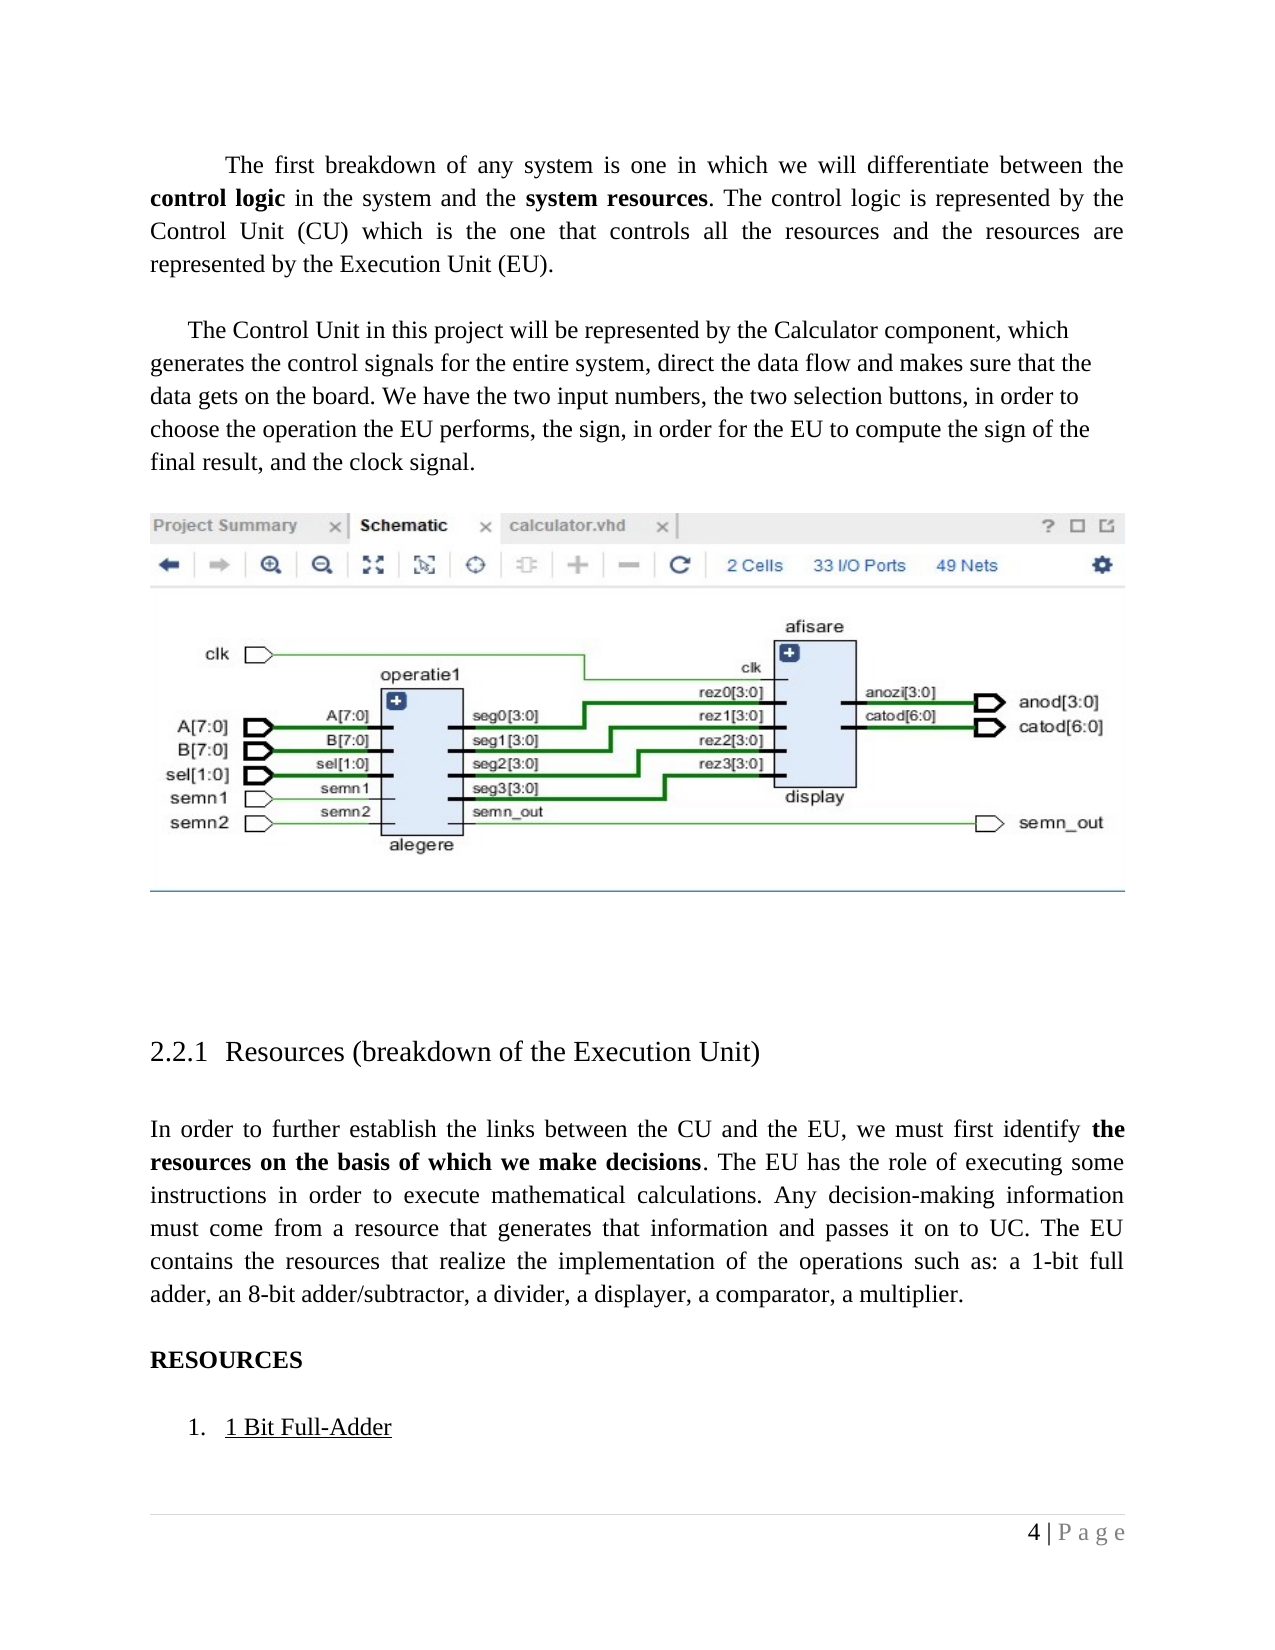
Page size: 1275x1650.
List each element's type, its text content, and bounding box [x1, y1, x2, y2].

text The first breakdown of any system is one in which we will differentiate between the control logic in the system and the system resources. The control logic is represented by the Control Unit (CU) which is the one that controls all the resources and the resources are represented by the Execution Unit (EU). [150, 150, 1125, 278]
text In order to further establish the links between the CU and the EU, we must first identify the resources on the basis of which we make decisions. The EU has the role of executing some instructions in order to execute mathematical calculations. Any decision-making information must come from a resource that generates that information and passes it on to UC. The EU contains the resources that realize the implementation of the operations such as: a 1-bit full adder, an 8-bit adder/subtractor, a divider, a displayer, a comparator, a multiplier. [150, 1114, 1125, 1308]
picture [150, 513, 1125, 892]
subtitle Resources (breakdown of the Execution Unit) [150, 1034, 1125, 1068]
text The Control Unit in this project will be represented by the Calculator component, which generates the control signals for the entire system, direct the data flow and makes sure that the data gets on the board. We have the two input numbers, the two selection buttons, in order to choose the operation the EU performs, the sign, in order for the EU to compute the sign of the final result, and the clock signal. [150, 315, 1125, 476]
text RESOURCES [150, 1346, 1125, 1374]
list 1 Bit Full-Adder [187, 1412, 1125, 1440]
